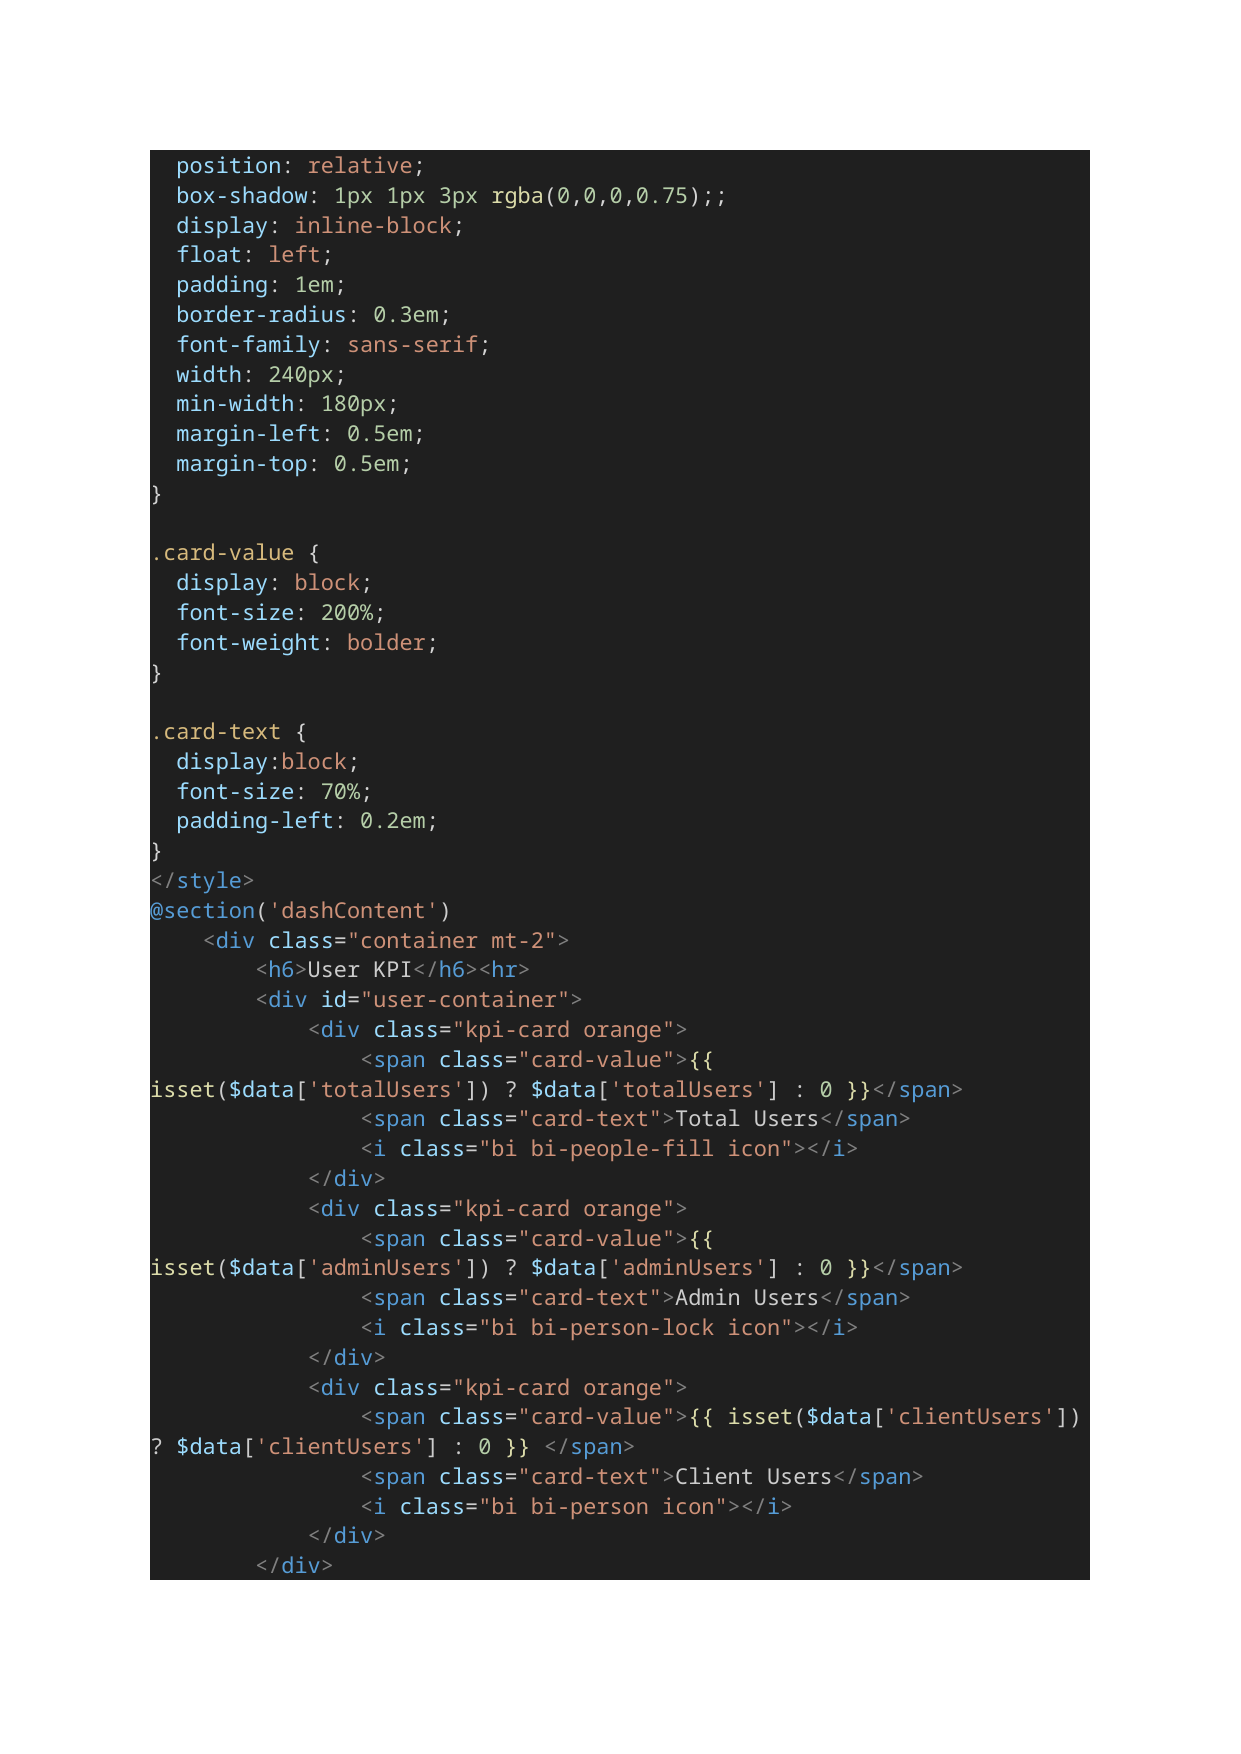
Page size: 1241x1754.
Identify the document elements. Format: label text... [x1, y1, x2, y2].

text } [150, 478, 1090, 507]
text font-family: sans-serif; [150, 329, 1090, 358]
text </div> [150, 1342, 1090, 1371]
text <h6>User KPI</h6><hr> [150, 954, 1090, 984]
text </div> [150, 1520, 1090, 1550]
text <div id="user-container"> [150, 984, 1090, 1014]
text <span class="card-text">Total Users</span> [150, 1103, 1090, 1133]
text <span class="card-value">{{ isset($data['clientUsers']) ? $data['clientUsers'] : 0 }} </span> [150, 1401, 1090, 1461]
text <span class="card-text">Admin Users</span> [150, 1282, 1090, 1312]
text } [150, 835, 1090, 865]
text font-weight: bolder; [150, 627, 1090, 656]
text .card-value { [150, 537, 1090, 567]
text <div class="kpi-card orange"> [150, 1193, 1090, 1222]
text </div> [150, 1163, 1090, 1193]
text </div> [150, 1550, 1090, 1580]
text .card-text { [150, 716, 1090, 746]
text width: 240px; [150, 358, 1090, 388]
text display: block; [150, 567, 1090, 597]
text padding-left: 0.2em; [150, 805, 1090, 835]
text display:block; [150, 746, 1090, 776]
text box-shadow: 1px 1px 3px rgba(0,0,0,0.75);; [150, 180, 1090, 209]
text font-size: 70%; [150, 776, 1090, 805]
text position: relative; [150, 150, 1090, 180]
text margin-left: 0.5em; [150, 418, 1090, 448]
text float: left; [150, 239, 1090, 269]
text <span class="card-text">Client Users</span> [150, 1461, 1090, 1491]
text <i class="bi bi-person-lock icon"></i> [150, 1312, 1090, 1342]
text <i class="bi bi-people-fill icon"></i> [150, 1133, 1090, 1163]
text <div class="container mt-2"> [150, 924, 1090, 954]
text </style> [150, 865, 1090, 895]
text font-size: 200%; [150, 597, 1090, 627]
text <div class="kpi-card orange"> [150, 1014, 1090, 1044]
text <i class="bi bi-person icon"></i> [150, 1491, 1090, 1520]
text margin-top: 0.5em; [150, 448, 1090, 478]
text } [150, 656, 1090, 686]
text min-width: 180px; [150, 388, 1090, 418]
text display: inline-block; [150, 209, 1090, 239]
text padding: 1em; [150, 269, 1090, 299]
text <div class="kpi-card orange"> [150, 1371, 1090, 1401]
text border-radius: 0.3em; [150, 299, 1090, 329]
text @section('dashContent') [150, 895, 1090, 924]
text <span class="card-value">{{ isset($data['adminUsers']) ? $data['adminUsers'] : 0 }}</span> [150, 1222, 1090, 1282]
text <span class="card-value">{{ isset($data['totalUsers']) ? $data['totalUsers'] : 0 }}</span> [150, 1044, 1090, 1103]
